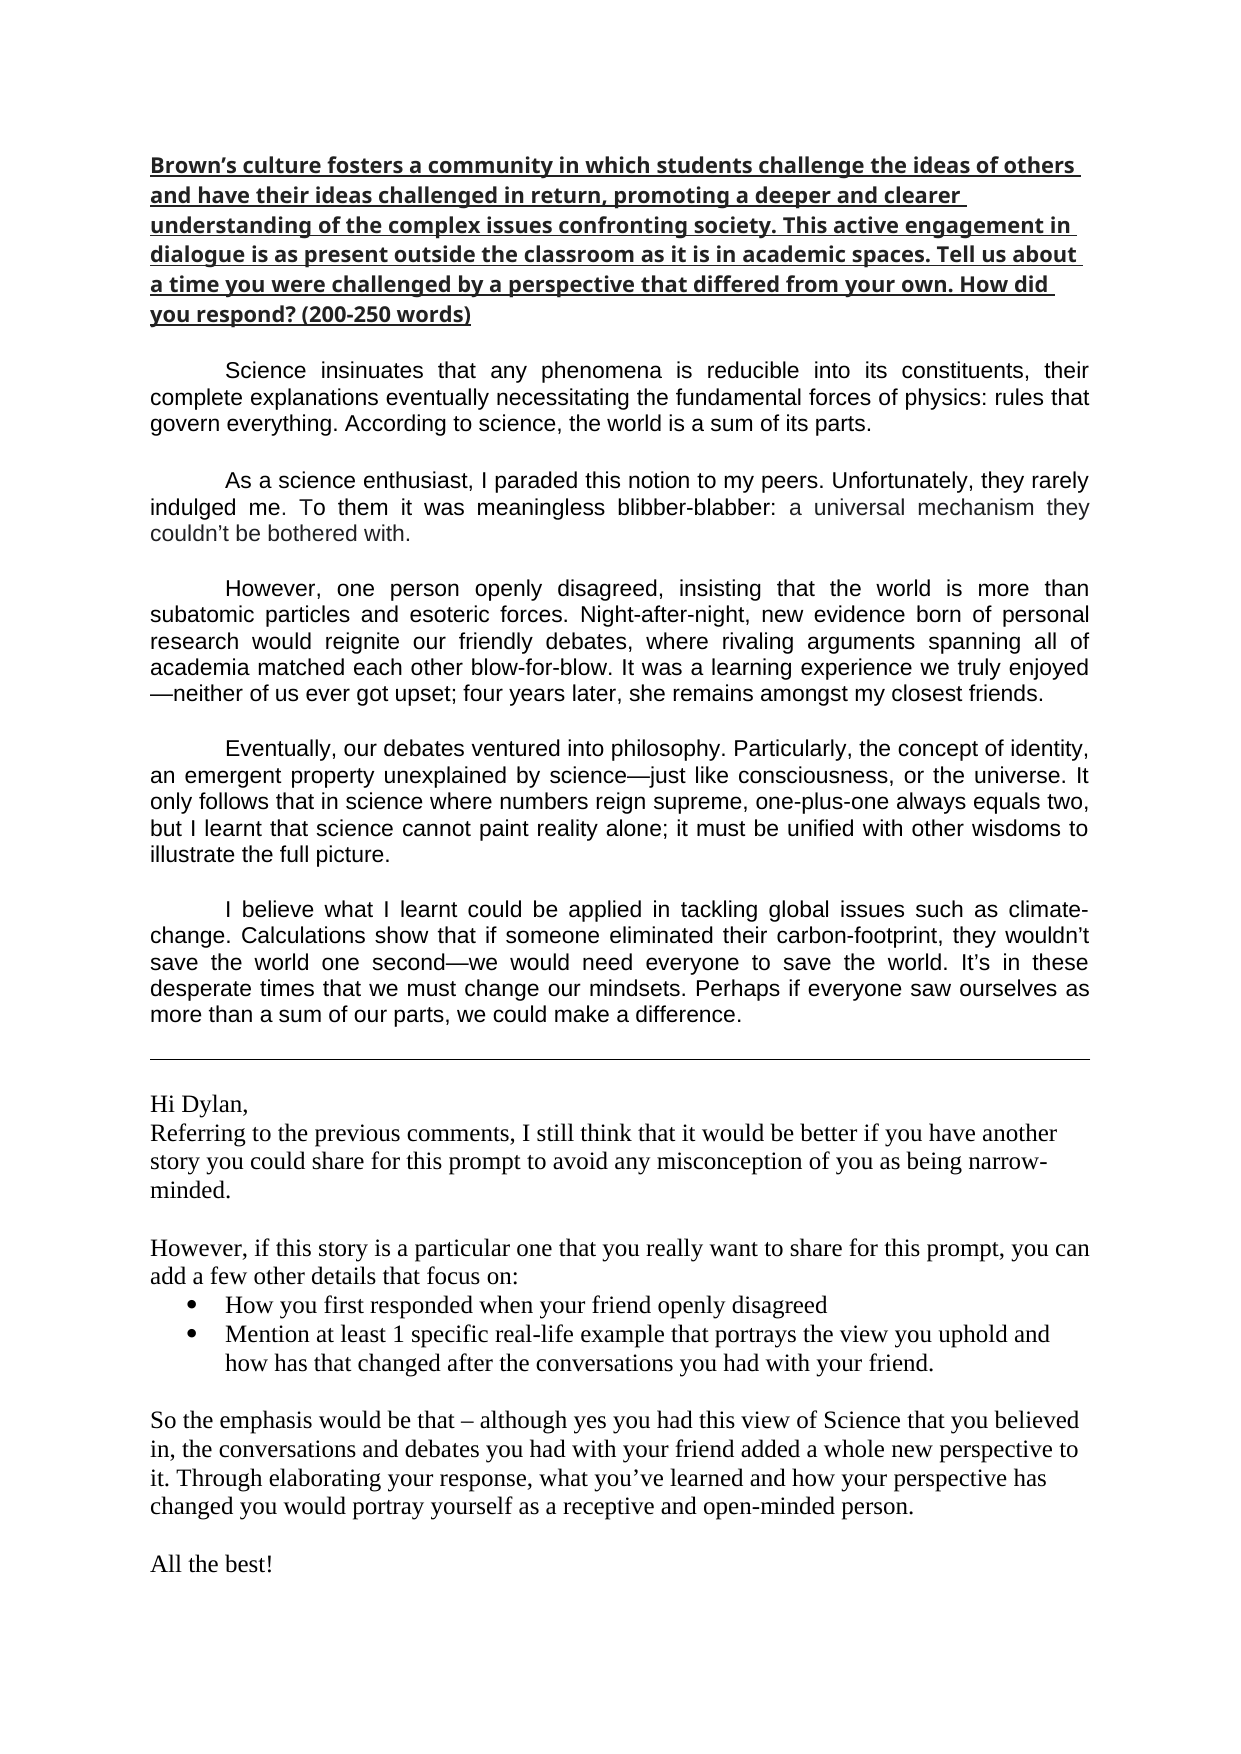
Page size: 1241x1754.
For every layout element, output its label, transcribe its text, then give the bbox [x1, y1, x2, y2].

text Hi Dylan, [150, 1089, 1090, 1118]
text Eventually, our debates ventured into philosophy. Particularly, the concept of identity, an emergent property unexplained by science—just like consciousness, or the universe. It only follows that in science where numbers reign supreme, one-plus-one always equals two, but I learnt that science cannot paint reality alone; it must be unified with other wisdoms to illustrate the full picture. [150, 735, 1090, 867]
text So the emphasis would be that – although yes you had this view of Science that you believed in, the conversations and debates you had with your friend added a whole new perspective to it. Through elaborating your response, what you’ve learned and how your perspective has changed you would portray yourself as a receptive and open-minded person. [150, 1405, 1090, 1520]
text I believe what I learnt could be applied in tackling global issues such as climate-change. Calculations show that if someone eliminated their carbon-footprint, they wouldn’t save the world one second—we would need everyone to save the world. It’s in these desperate times that we must change our mindsets. Perhaps if everyone saw ourselves as more than a sum of our parts, we could make a difference. [150, 896, 1090, 1028]
list How you first responded when your friend openly disagreed [187, 1290, 1090, 1319]
list Mention at least 1 specific real-life example that portrays the view you uphold and how has that changed after the conversations you had with your friend. [187, 1319, 1090, 1376]
text However, one person openly disagreed, insisting that the world is more than subatomic particles and esoteric forces. Night-after-night, new evidence born of personal research would reignite our friendly debates, where rivaling arguments spanning all of academia matched each other blow-for-blow. It was a learning experience we truly enjoyed—neither of us ever got upset; four years later, she remains amongst my closest friends. [150, 575, 1090, 707]
text Brown’s culture fosters a community in which students challenge the ideas of others and have their ideas challenged in return, promoting a deeper and clearer understanding of the complex issues confronting society. This active engagement in dialogue is as present outside the classroom as it is in academic spaces. Tell us about a time you were challenged by a perspective that differed from your own. How did you respond? (200-250 words) [150, 150, 1090, 329]
text All the best! [150, 1549, 1090, 1578]
text However, if this story is a particular one that you really want to share for this prompt, you can add a few other details that focus on: [150, 1233, 1090, 1290]
text As a science enthusiast, I paraded this notion to my peers. Unfortunately, they rarely indulged me. To them it was meaningless blibber-blabber: a universal mechanism they couldn’t be bothered with. [150, 467, 1090, 546]
text Referring to the previous comments, I still think that it would be better if you have another story you could share for this prompt to avoid any misconception of you as being narrow-minded. [150, 1118, 1090, 1204]
text Science insinuates that any phenomena is reducible into its constituents, their complete explanations eventually necessitating the fundamental forces of physics: rules that govern everything. According to science, the world is a sum of its parts. [150, 357, 1090, 437]
